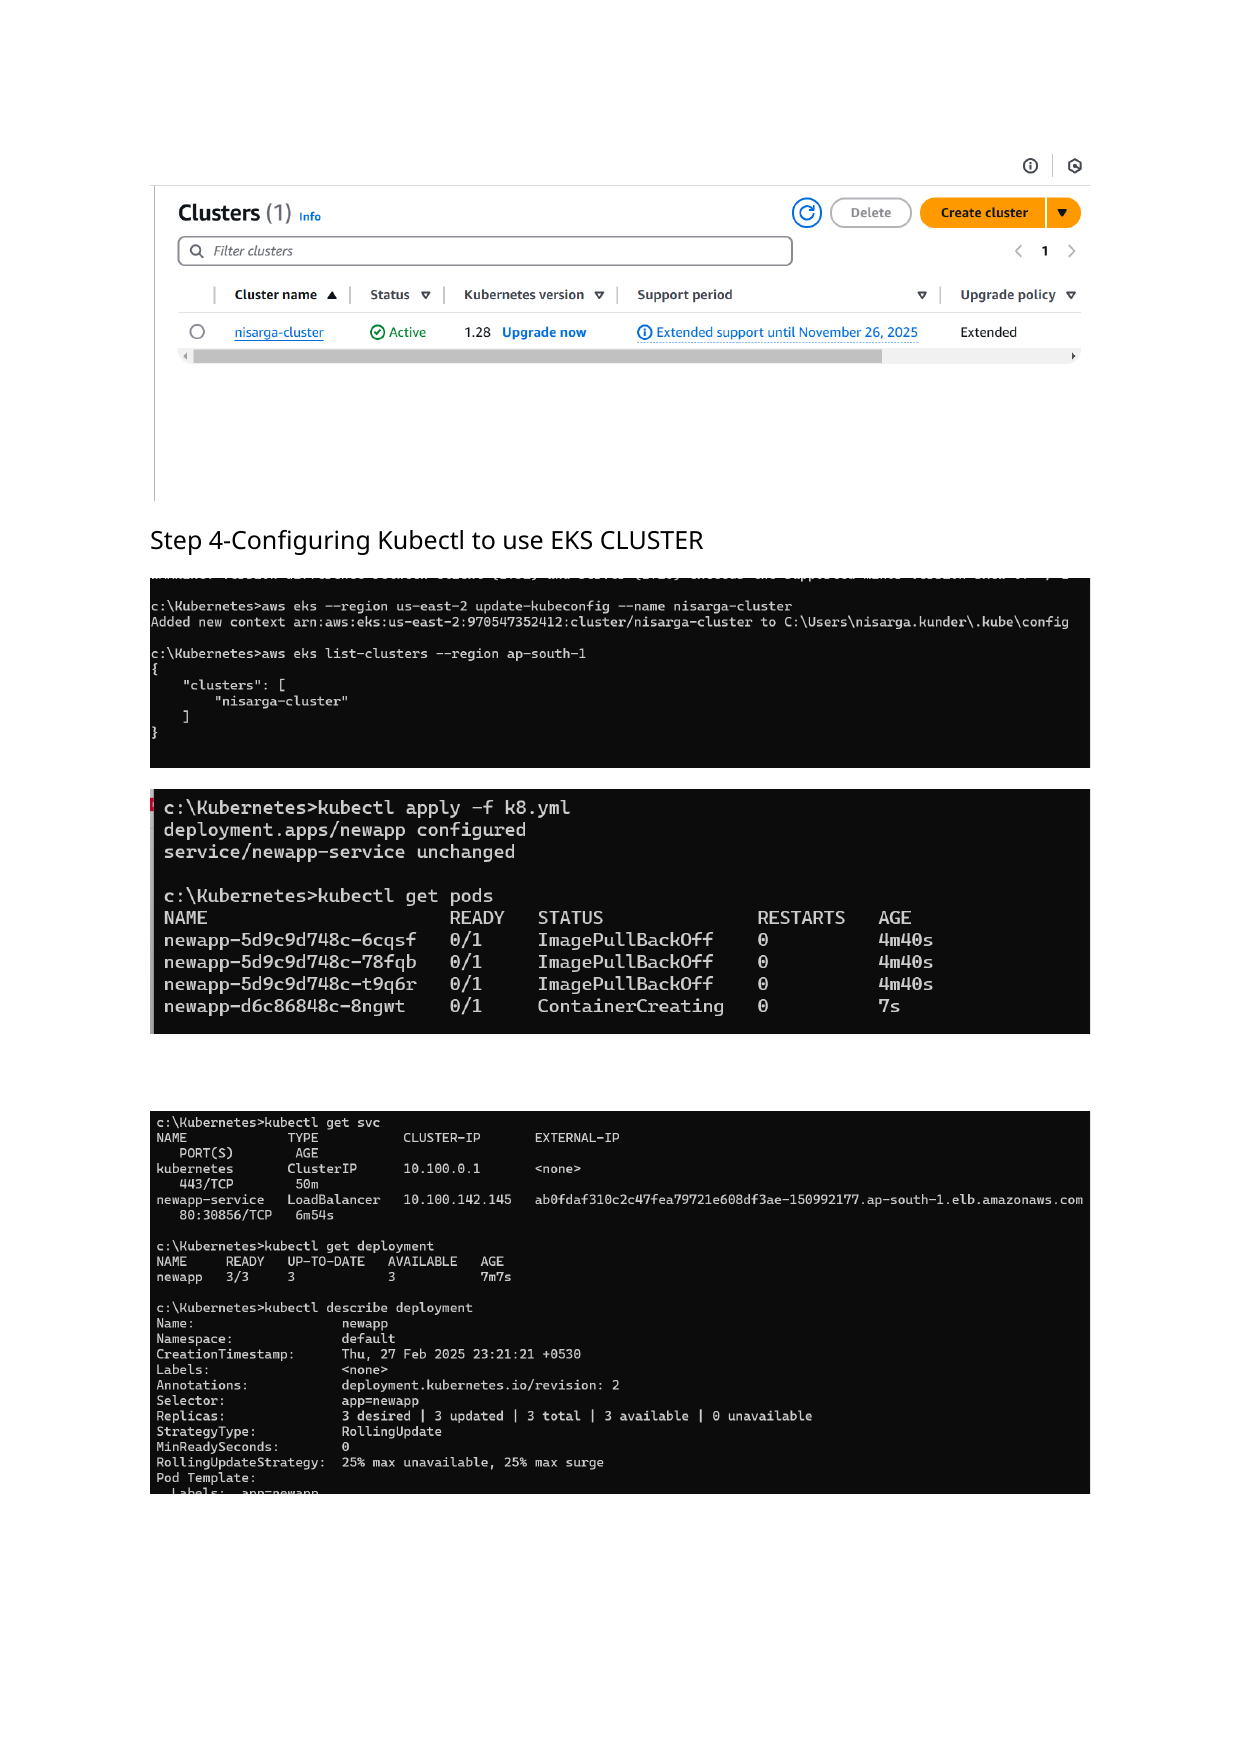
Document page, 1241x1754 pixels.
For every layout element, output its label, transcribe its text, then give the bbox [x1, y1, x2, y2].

picture [150, 789, 1091, 1034]
picture [150, 578, 1091, 768]
picture [150, 150, 1091, 501]
picture [150, 1111, 1091, 1494]
text Step 4-Configuring Kubectl to use EKS CLUSTER [150, 522, 1090, 556]
